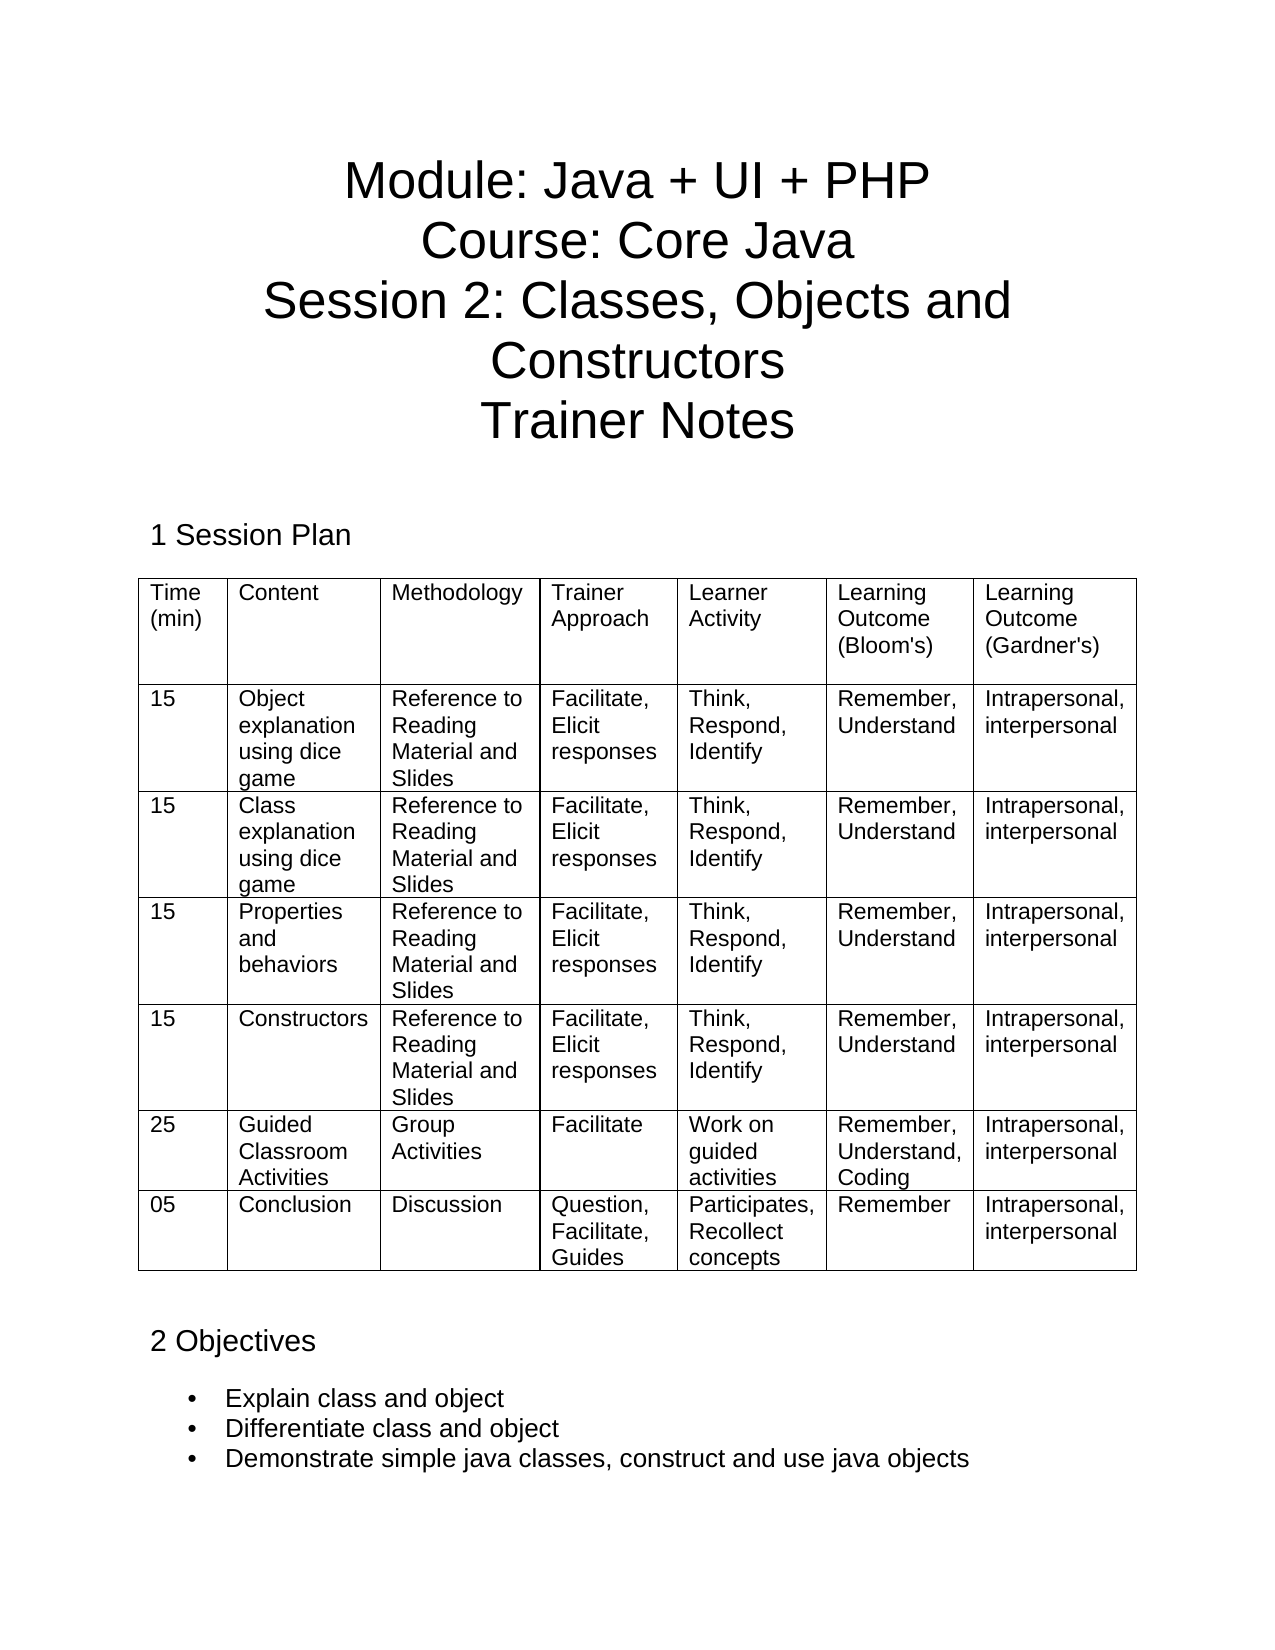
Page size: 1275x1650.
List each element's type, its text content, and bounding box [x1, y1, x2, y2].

table_cell Class explanation using dice game [228, 792, 380, 897]
table_cell 15 [139, 792, 227, 897]
text 1 Session Plan [150, 517, 1125, 552]
table_cell 05 [139, 1191, 227, 1270]
table_cell Remember, Understand [827, 1005, 973, 1110]
table_cell Question, Facilitate, Guides [541, 1191, 677, 1270]
text Module: Java + UI + PHP [150, 150, 1125, 210]
table_cell Guided Classroom Activities [228, 1111, 380, 1190]
table_cell 15 [139, 1005, 227, 1110]
list Explain class and object [187, 1383, 1125, 1413]
table_header Learning Outcome (Bloom's) [827, 579, 973, 684]
table_cell Think, Respond, Identify [678, 685, 826, 791]
table_cell 15 [139, 685, 227, 791]
table_cell Think, Respond, Identify [678, 1005, 826, 1110]
table_cell Remember, Understand [827, 898, 973, 1004]
table_cell Work on guided activities [678, 1111, 826, 1190]
table_cell Think, Respond, Identify [678, 898, 826, 1004]
table_cell Remember [827, 1191, 973, 1270]
table_header Learner Activity [678, 579, 826, 684]
table_header Content [228, 579, 380, 684]
table_cell Intrapersonal, interpersonal [974, 1111, 1136, 1190]
table_cell Think, Respond, Identify [678, 792, 826, 897]
table_header Learning Outcome (Gardner's) [974, 579, 1136, 684]
list Demonstrate simple java classes, construct and use java objects [187, 1443, 1125, 1473]
list Differentiate class and object [187, 1413, 1125, 1443]
table_cell Facilitate [541, 1111, 677, 1190]
table_cell Constructors [228, 1005, 380, 1110]
table_cell Intrapersonal, interpersonal [974, 1191, 1136, 1270]
table_cell Facilitate, Elicit responses [541, 898, 677, 1004]
table_cell Object explanation using dice game [228, 685, 380, 791]
table_cell Intrapersonal, interpersonal [974, 792, 1136, 897]
table_cell Conclusion [228, 1191, 380, 1270]
table_cell Remember, Understand [827, 792, 973, 897]
table_cell Discussion [381, 1191, 539, 1270]
table_cell Reference to Reading Material and Slides [381, 898, 539, 1004]
text Course: Core Java [150, 210, 1125, 270]
table_cell Facilitate, Elicit responses [541, 685, 677, 791]
table_cell Remember, Understand, Coding [827, 1111, 973, 1190]
table_cell Remember, Understand [827, 685, 973, 791]
table_cell Intrapersonal, interpersonal [974, 1005, 1136, 1110]
table_cell Reference to Reading Material and Slides [381, 1005, 539, 1110]
text Session 2: Classes, Objects and Constructors [150, 270, 1125, 389]
table_header Trainer Approach [541, 579, 677, 684]
table_cell Reference to Reading Material and Slides [381, 792, 539, 897]
text Trainer Notes [150, 389, 1125, 449]
table_cell Facilitate, Elicit responses [541, 1005, 677, 1110]
table_cell Participates, Recollect concepts [678, 1191, 826, 1270]
table_cell Facilitate, Elicit responses [541, 792, 677, 897]
table_cell 25 [139, 1111, 227, 1190]
table_cell Group Activities [381, 1111, 539, 1190]
table_cell Intrapersonal, interpersonal [974, 685, 1136, 791]
table_cell Intrapersonal, interpersonal [974, 898, 1136, 1004]
table_header Methodology [381, 579, 539, 684]
table_cell 15 [139, 898, 227, 1004]
text 2 Objectives [150, 1322, 1125, 1357]
table_cell Reference to Reading Material and Slides [381, 685, 539, 791]
table_header Time (min) [139, 579, 227, 684]
table_cell Properties and behaviors [228, 898, 380, 1004]
